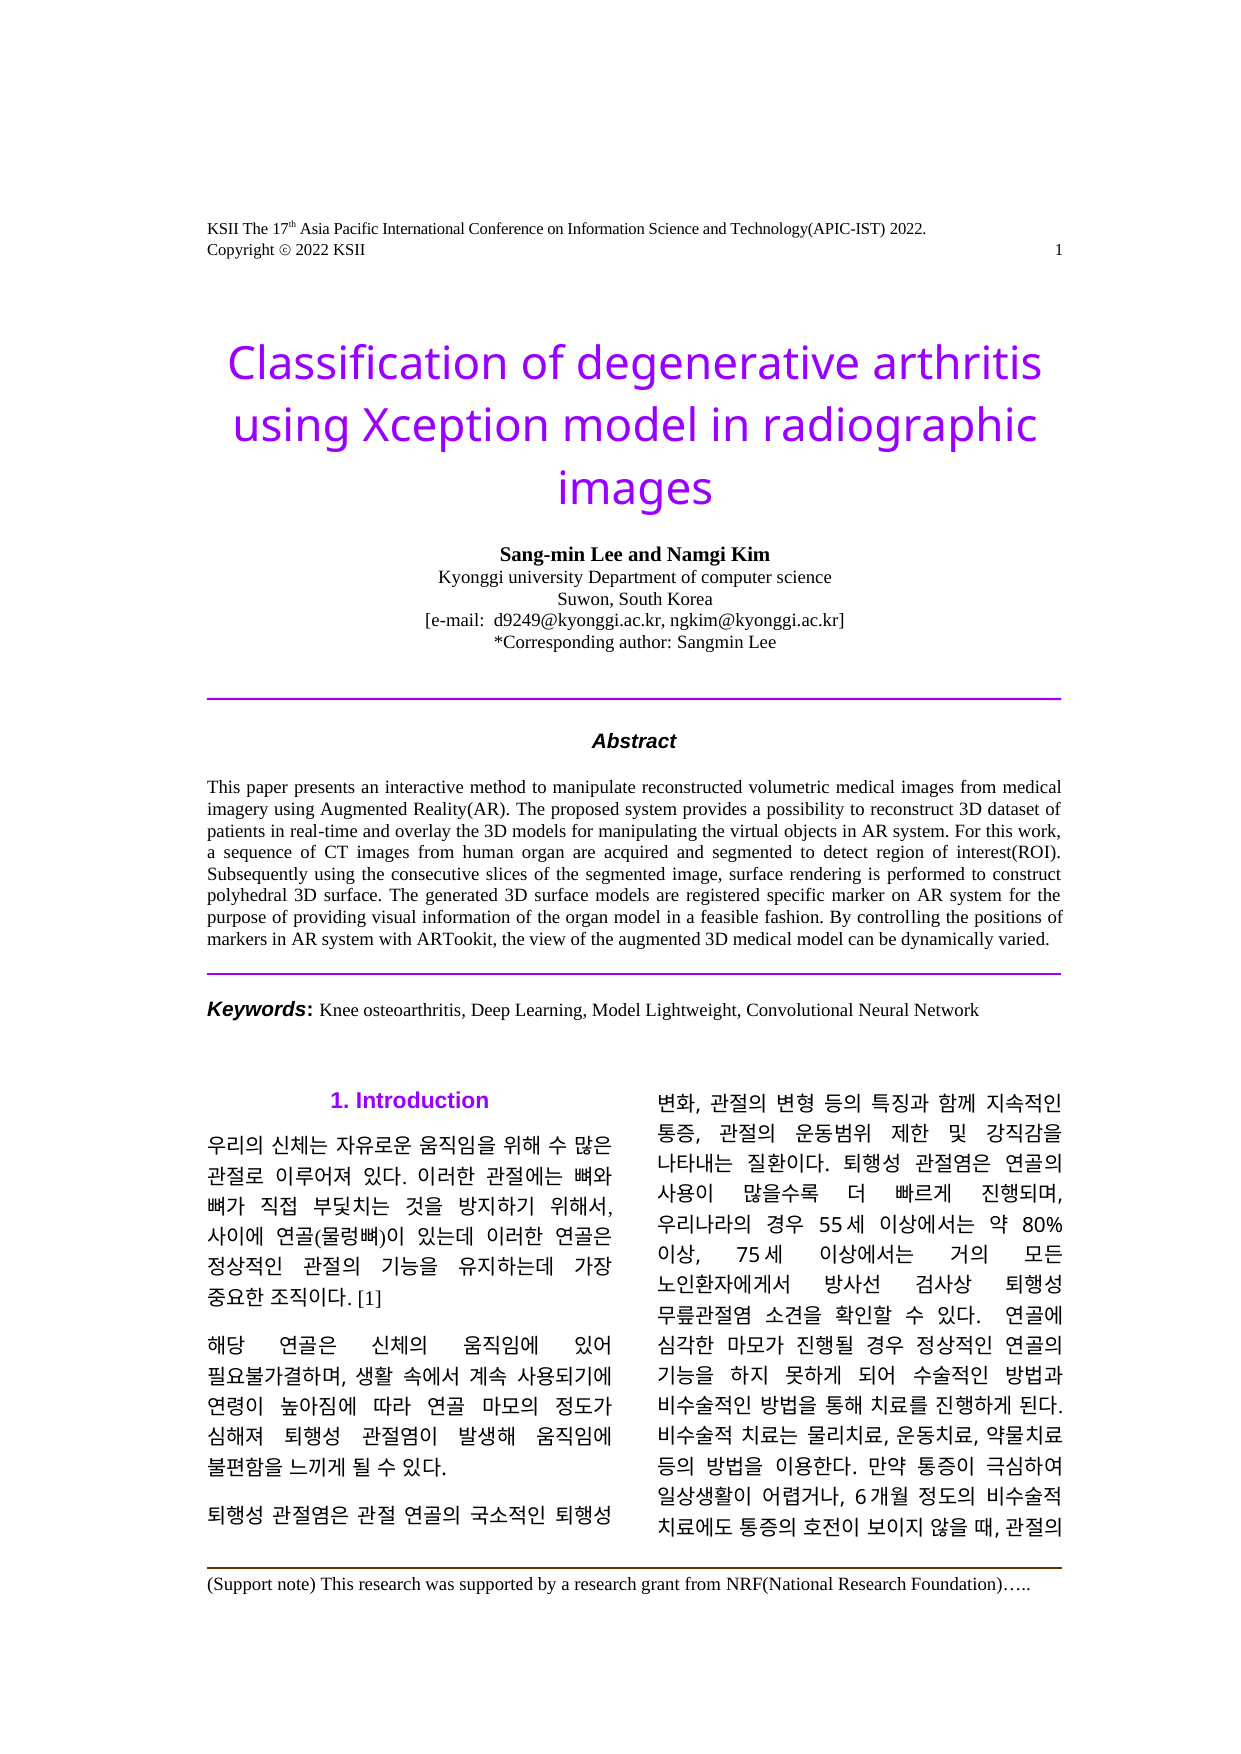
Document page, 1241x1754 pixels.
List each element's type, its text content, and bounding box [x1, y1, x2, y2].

text Sang-min Lee and Namgi Kim [207, 542, 1063, 566]
text *Corresponding author: Sangmin Lee [207, 631, 1063, 652]
text [e-mail: d9249@kyonggi.ac.kr, ngkim@kyonggi.ac.kr] [207, 609, 1063, 631]
text Abstract [207, 728, 1063, 752]
text Kyonggi university Department of computer science [207, 566, 1063, 587]
text This paper presents an interactive method to manipulate reconstructed volumetric medical images from medical imagery using Augmented Reality(AR). The proposed system provides a possibility to reconstruct 3D dataset of patients in real-time and overlay the 3D models for manipulating the virtual objects in AR system. For this work, a sequence of CT images from human organ are acquired and segmented to detect region of interest(ROI). Subsequently using the consecutive slices of the segmented image, surface rendering is performed to construct polyhedral 3D surface. The generated 3D surface models are registered specific marker on AR system for the purpose of providing visual information of the organ model in a feasible fashion. By controlling the positions of markers in AR system with ARTookit, the view of the augmented 3D medical model can be dynamically varied. [207, 776, 1063, 949]
text 해당 연골은 신체의 움직임에 있어 필요불가결하며, 생활 속에서 계속 사용되기에 연령이 높아짐에 따라 연골 마모의 정도가 심해져 퇴행성 관절염이 발생해 움직임에 불편함을 느끼게 될 수 있다. [207, 1330, 613, 1481]
title Classification of degenerative arthritis using Xception model in radiographic images [207, 331, 1063, 518]
subtitle 1. Introduction [207, 1087, 613, 1113]
text Keywords: Knee osteoarthritis, Deep Learning, Model Lightweight, Convolutional Neural Network [207, 997, 1063, 1021]
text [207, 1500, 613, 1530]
text 우리의 신체는 자유로운 움직임을 위해 수 많은 관절로 이루어져 있다. 이러한 관절에는 뼈와 뼈가 직접 부딫치는 것을 방지하기 위해서, 사이에 연골(물렁뼈)이 있는데 이러한 연골은 정상적인 관절의 기능을 유지하는데 가장 중요한 조직이다. [1] [207, 1130, 613, 1311]
text Suwon, South Korea [207, 587, 1063, 609]
